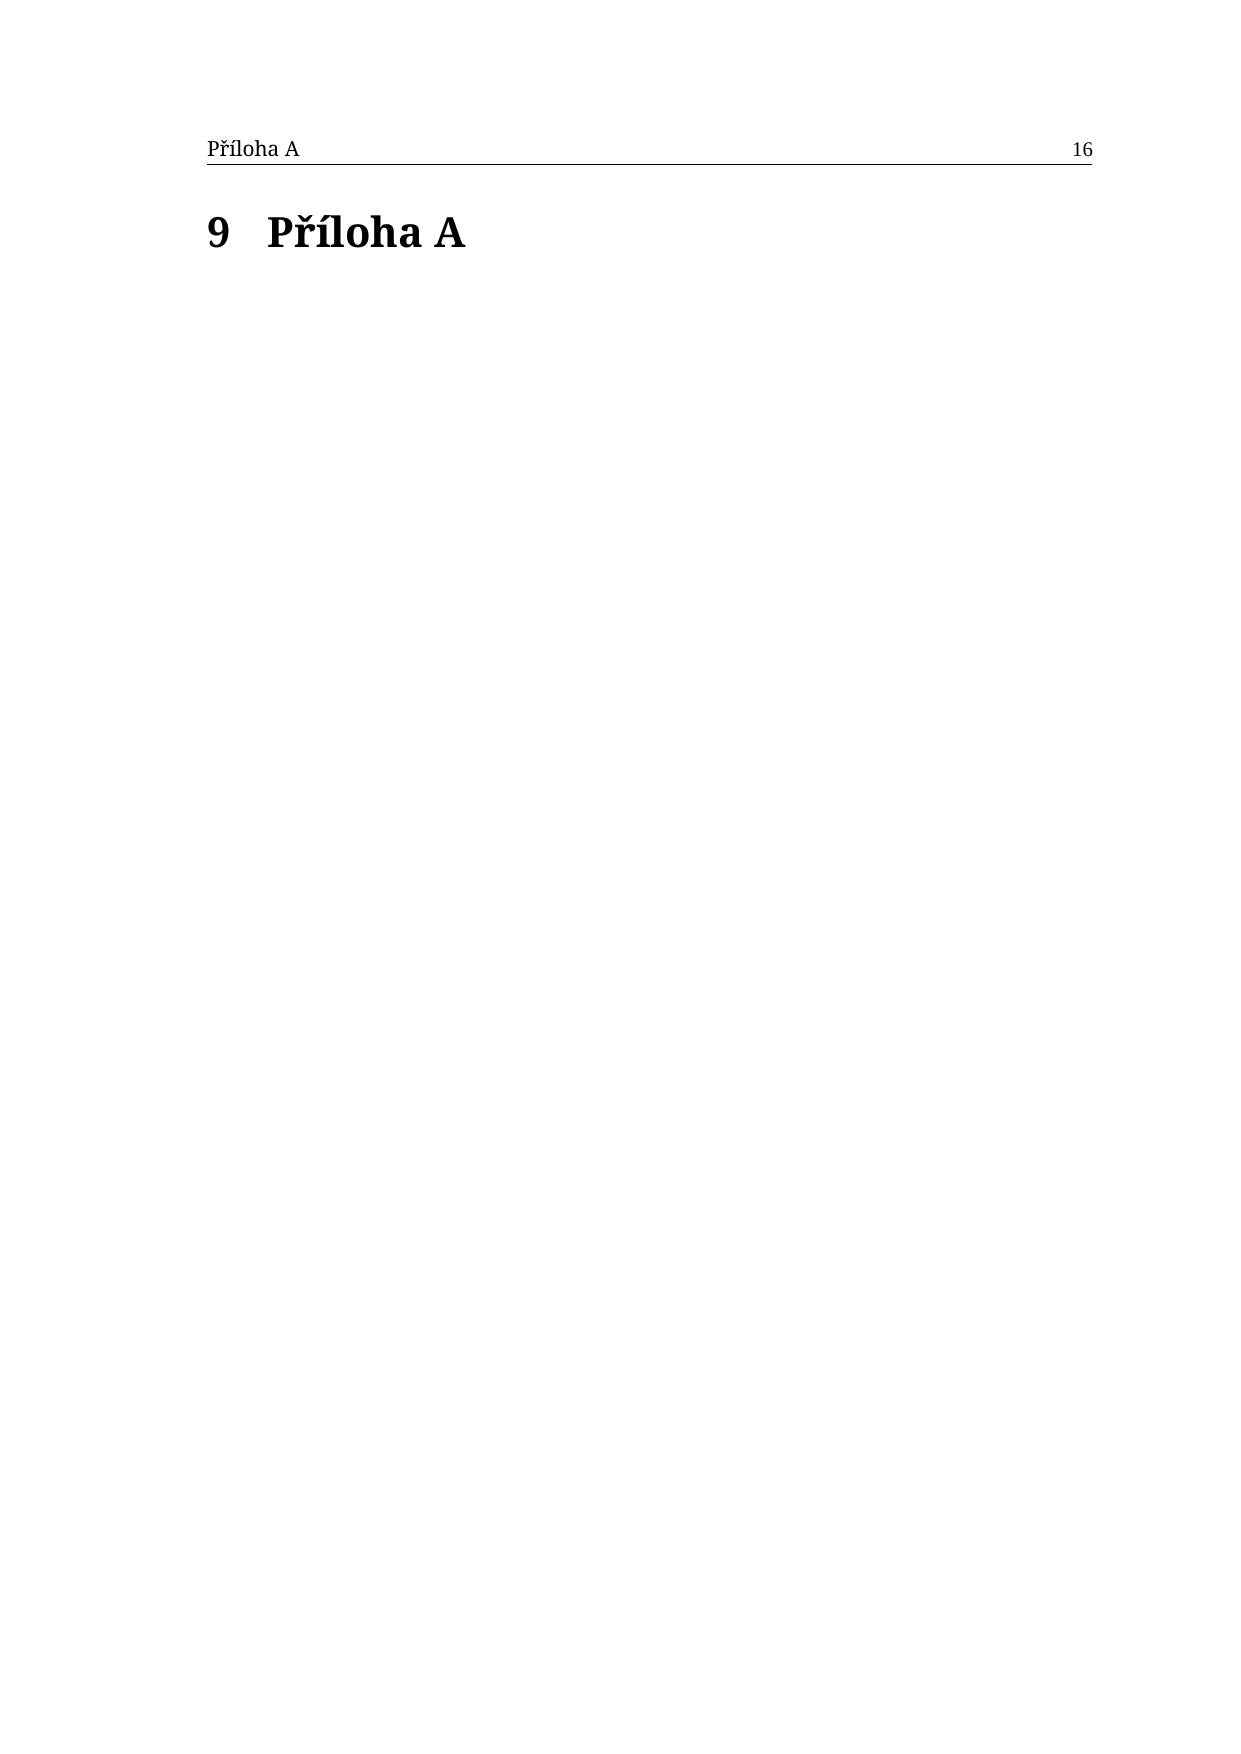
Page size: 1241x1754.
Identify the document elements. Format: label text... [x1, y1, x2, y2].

text Příloha A [207, 203, 1092, 259]
